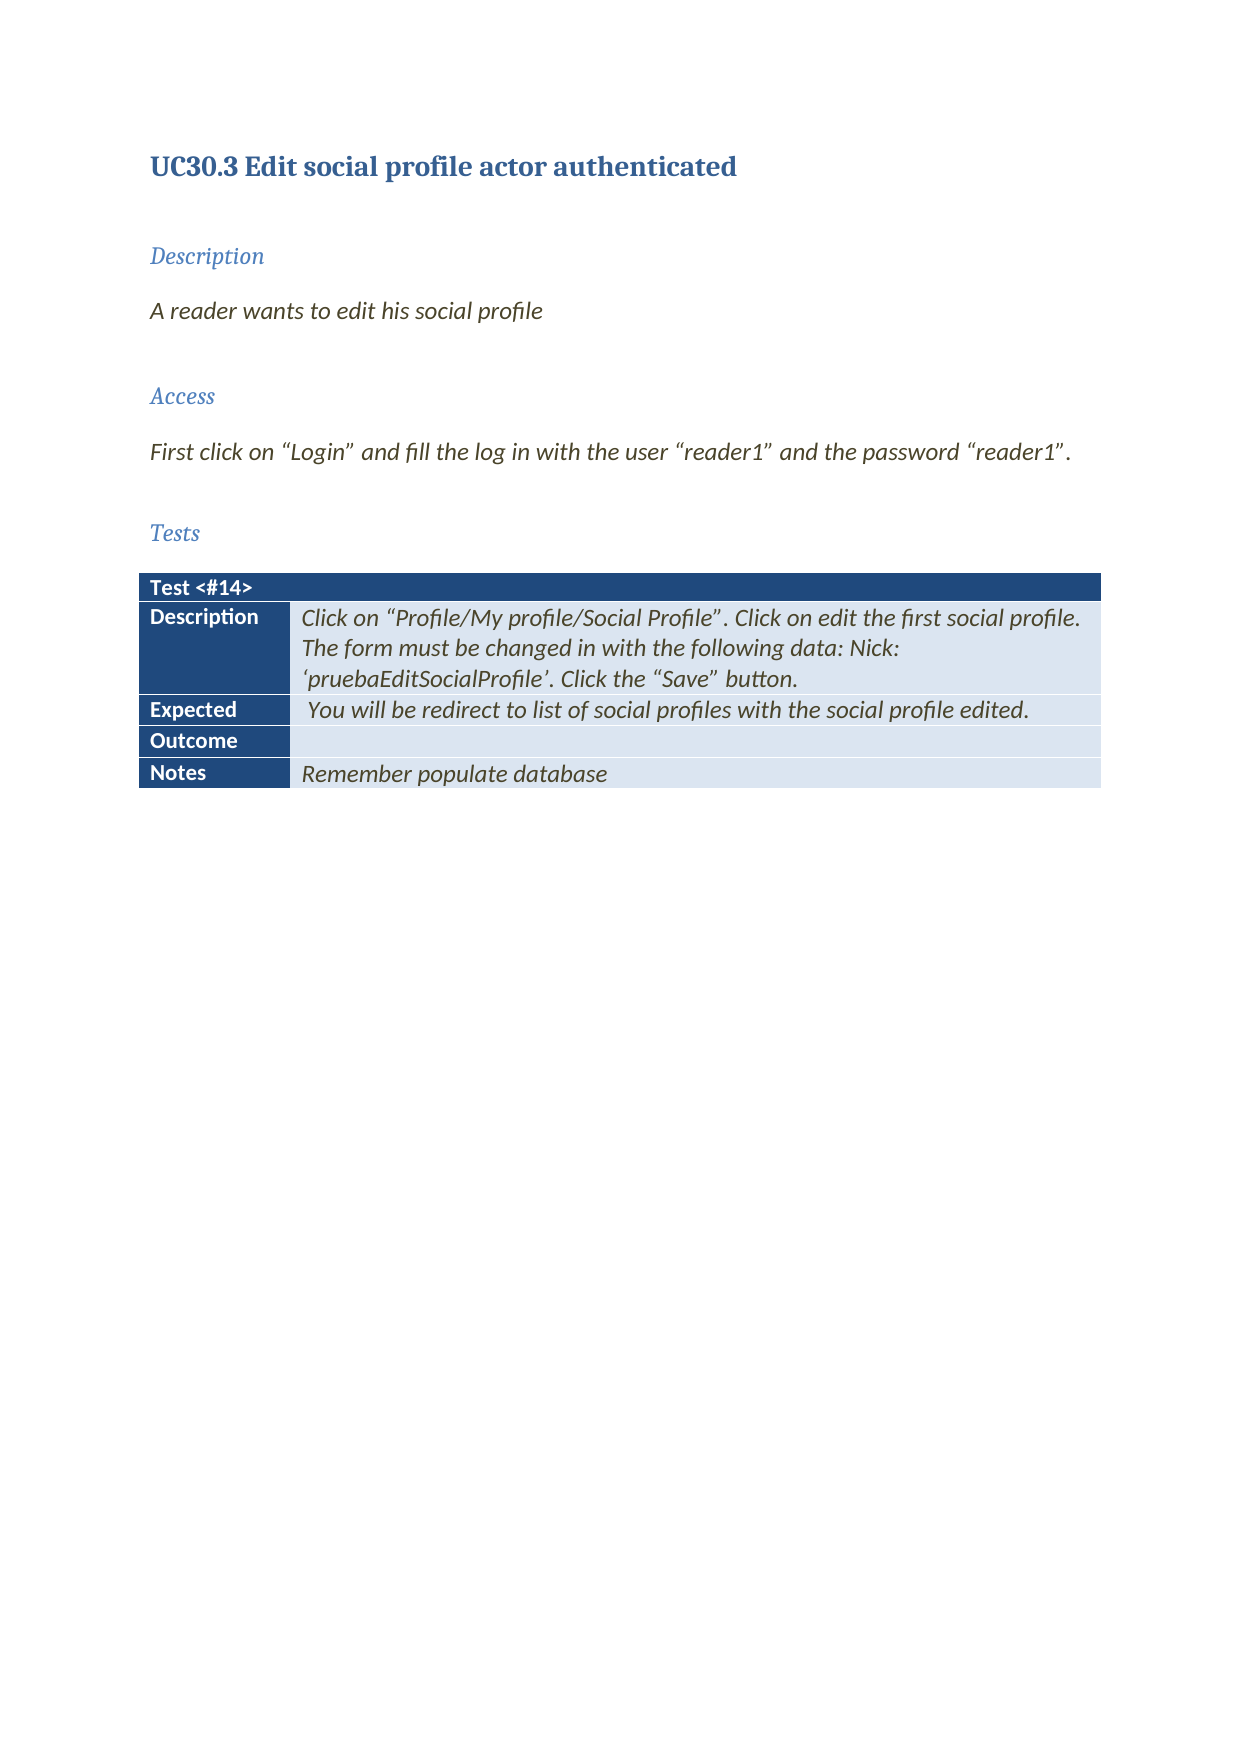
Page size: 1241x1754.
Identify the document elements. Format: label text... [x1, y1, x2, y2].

table_cell Remember populate database [290, 758, 1101, 788]
table_cell You will be redirect to list of social profiles with the social profile edited. [290, 695, 1101, 725]
table_cell Expected [139, 695, 290, 725]
table_cell Notes [139, 758, 290, 788]
subtitle UC30.3 Edit social profile actor authenticated [150, 150, 1090, 183]
text Description [150, 242, 1090, 270]
text First click on “Login” and fill the log in with the user “reader1” and the password “reader1”. [150, 436, 1090, 466]
text Access [150, 382, 1090, 411]
text A reader wants to edit his social profile [150, 295, 1090, 326]
table_cell Outcome [139, 726, 290, 757]
table_cell Description [139, 602, 290, 694]
text Tests [150, 519, 1090, 548]
table_cell Click on “Profile/My profile/Social Profile”. Click on edit the first social profile. The form must be changed in with the following data: Nick: ‘pruebaEditSocialProfile’. Click the “Save” button. [290, 602, 1101, 694]
table_header Test <#14> [139, 573, 1101, 601]
table_cell [290, 726, 1101, 757]
